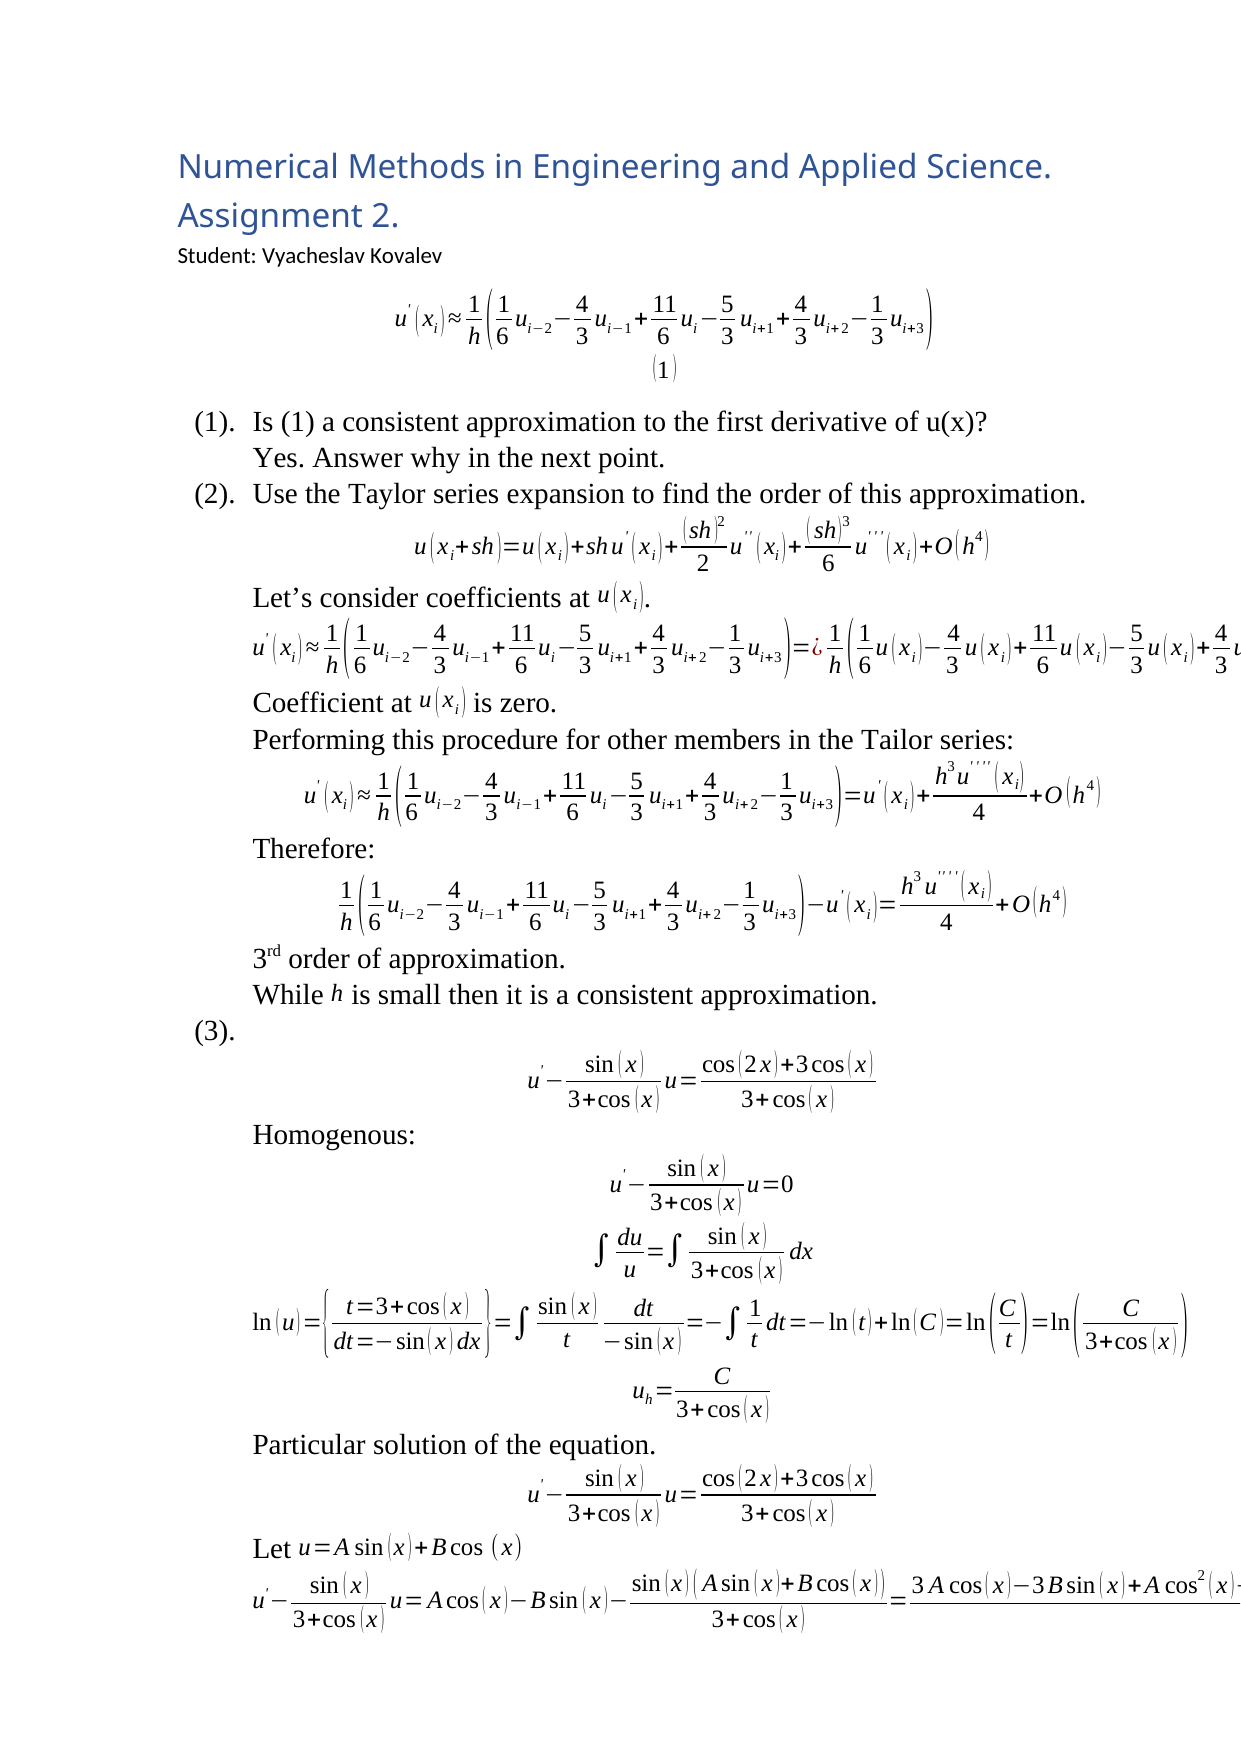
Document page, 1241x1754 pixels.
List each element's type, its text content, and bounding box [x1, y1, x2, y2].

list Yes. Answer why in the next point. [252, 440, 1152, 473]
list 3rd order of approximation. [252, 941, 1152, 974]
list Therefore: [252, 831, 1152, 865]
list While is small then it is a consistent approximation. [252, 977, 1152, 1011]
subtitle Numerical Methods in Engineering and Applied Science. Assignment 2. [177, 143, 1152, 237]
list Particular solution of the equation. [252, 1427, 1152, 1461]
list Let’s consider coefficients at . [252, 579, 1152, 614]
list Let [252, 1531, 1152, 1564]
text Use the Taylor series expansion to find the order of this approximation. [215, 476, 1152, 509]
list Performing this procedure for other members in the Tailor series: [252, 722, 1152, 755]
text Is (1) a consistent approximation to the first derivative of u(x)? [215, 404, 1152, 437]
list Coefficient at is zero. [252, 684, 1152, 719]
text Student: Vyacheslav Kovalev [177, 241, 1152, 269]
list Homogenous: [252, 1117, 1152, 1151]
